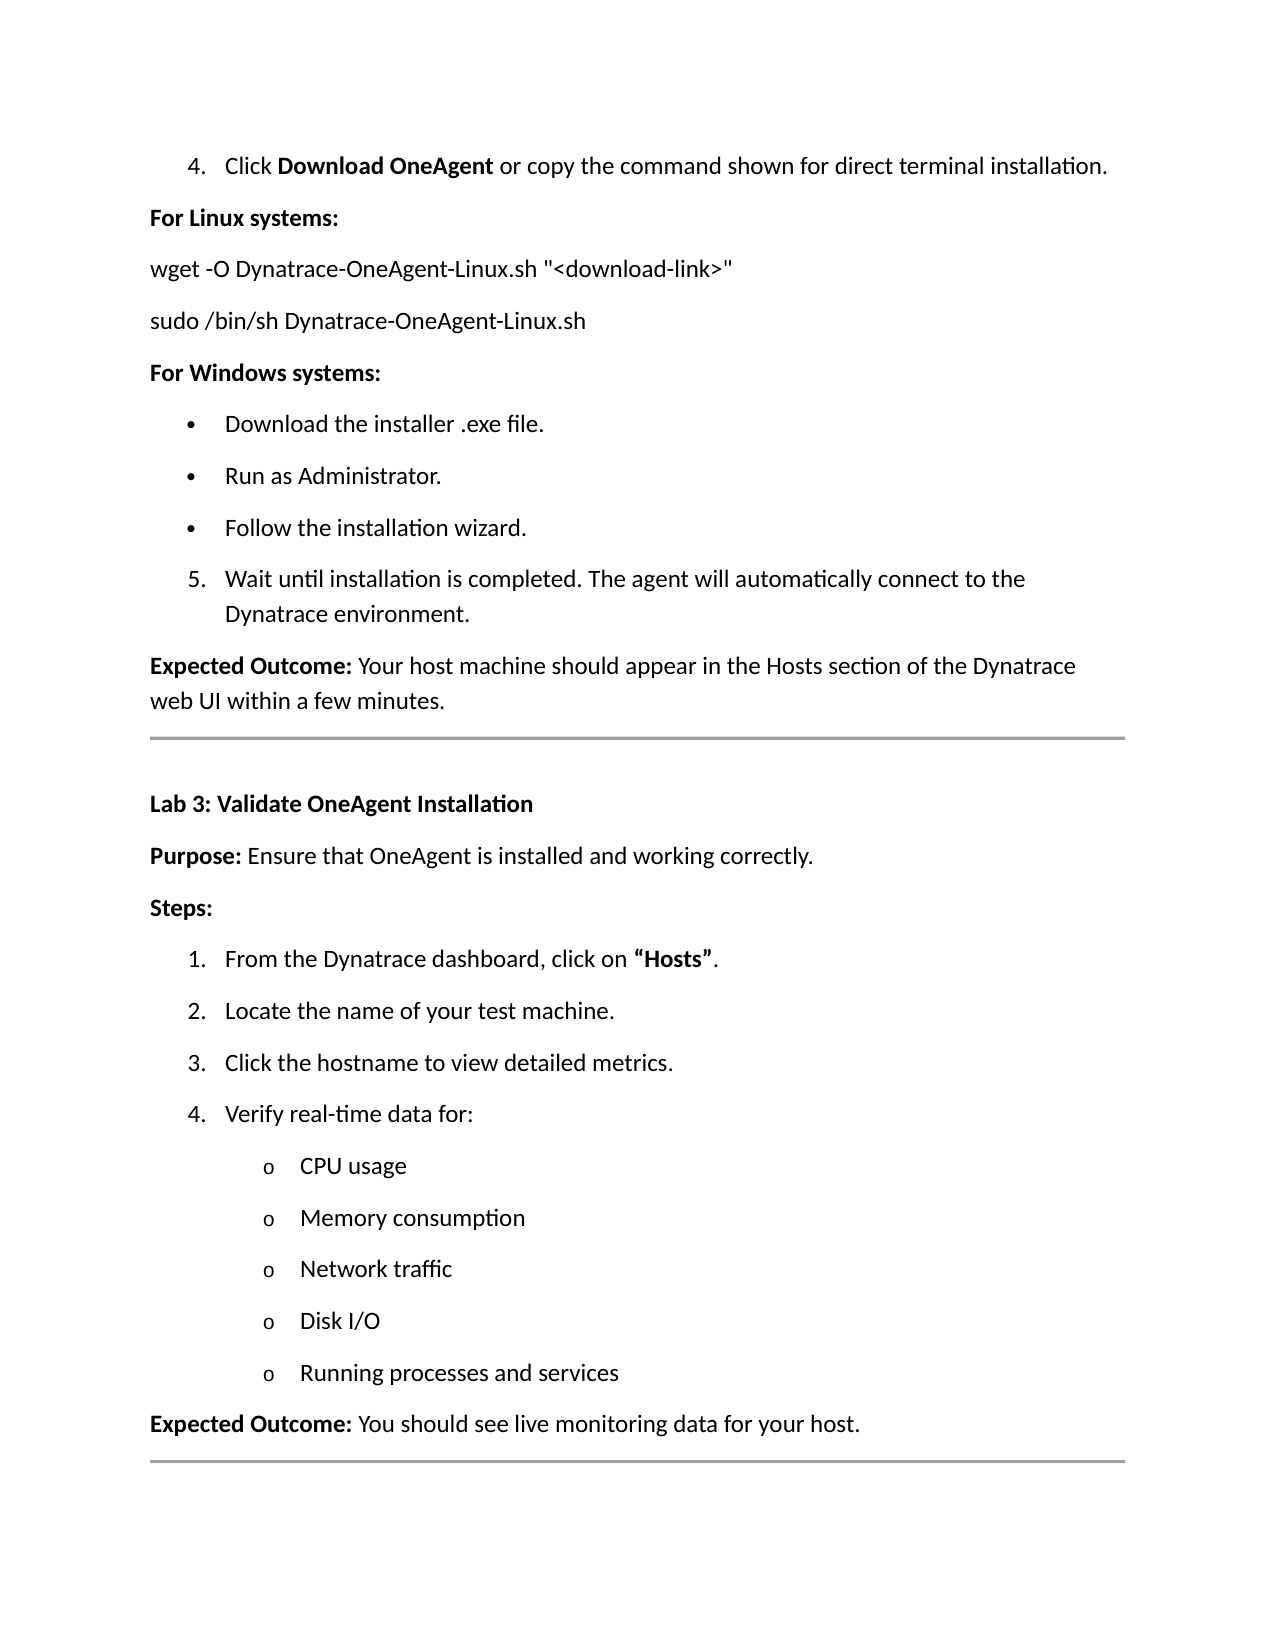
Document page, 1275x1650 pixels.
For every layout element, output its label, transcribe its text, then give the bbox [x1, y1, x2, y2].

list Run as Administrator. [187, 460, 1125, 491]
list CPU usage [262, 1150, 1125, 1181]
list Locate the name of your test machine. [187, 995, 1125, 1026]
list Click Download OneAgent or copy the command shown for direct terminal installation. [187, 150, 1125, 181]
text wget -O Dynatrace-OneAgent-Linux.sh "<download-link>" [150, 253, 1125, 284]
list Click the hostname to view detailed metrics. [187, 1047, 1125, 1077]
text sudo /bin/sh Dynatrace-OneAgent-Linux.sh [150, 305, 1125, 336]
text Lab 3: Validate OneAgent Installation [150, 788, 1125, 819]
list Follow the installation wizard. [187, 512, 1125, 542]
text For Linux systems: [150, 202, 1125, 232]
list Memory consumption [262, 1202, 1125, 1232]
text Expected Outcome: Your host machine should appear in the Hosts section of the Dynatrace web UI within a few minutes. [150, 650, 1125, 716]
list Running processes and services [262, 1357, 1125, 1387]
text Purpose: Ensure that OneAgent is installed and working correctly. [150, 840, 1125, 871]
list From the Dynatrace dashboard, click on “Hosts”. [187, 943, 1125, 974]
list Wait until installation is completed. The agent will automatically connect to the Dynatrace environment. [187, 563, 1125, 629]
text For Windows systems: [150, 357, 1125, 387]
text Expected Outcome: You should see live monitoring data for your host. [150, 1408, 1125, 1439]
list Disk I/O [262, 1305, 1125, 1336]
text Steps: [150, 892, 1125, 922]
list Verify real-time data for: [187, 1098, 1125, 1129]
list Network traffic [262, 1253, 1125, 1284]
list Download the installer .exe file. [187, 408, 1125, 439]
